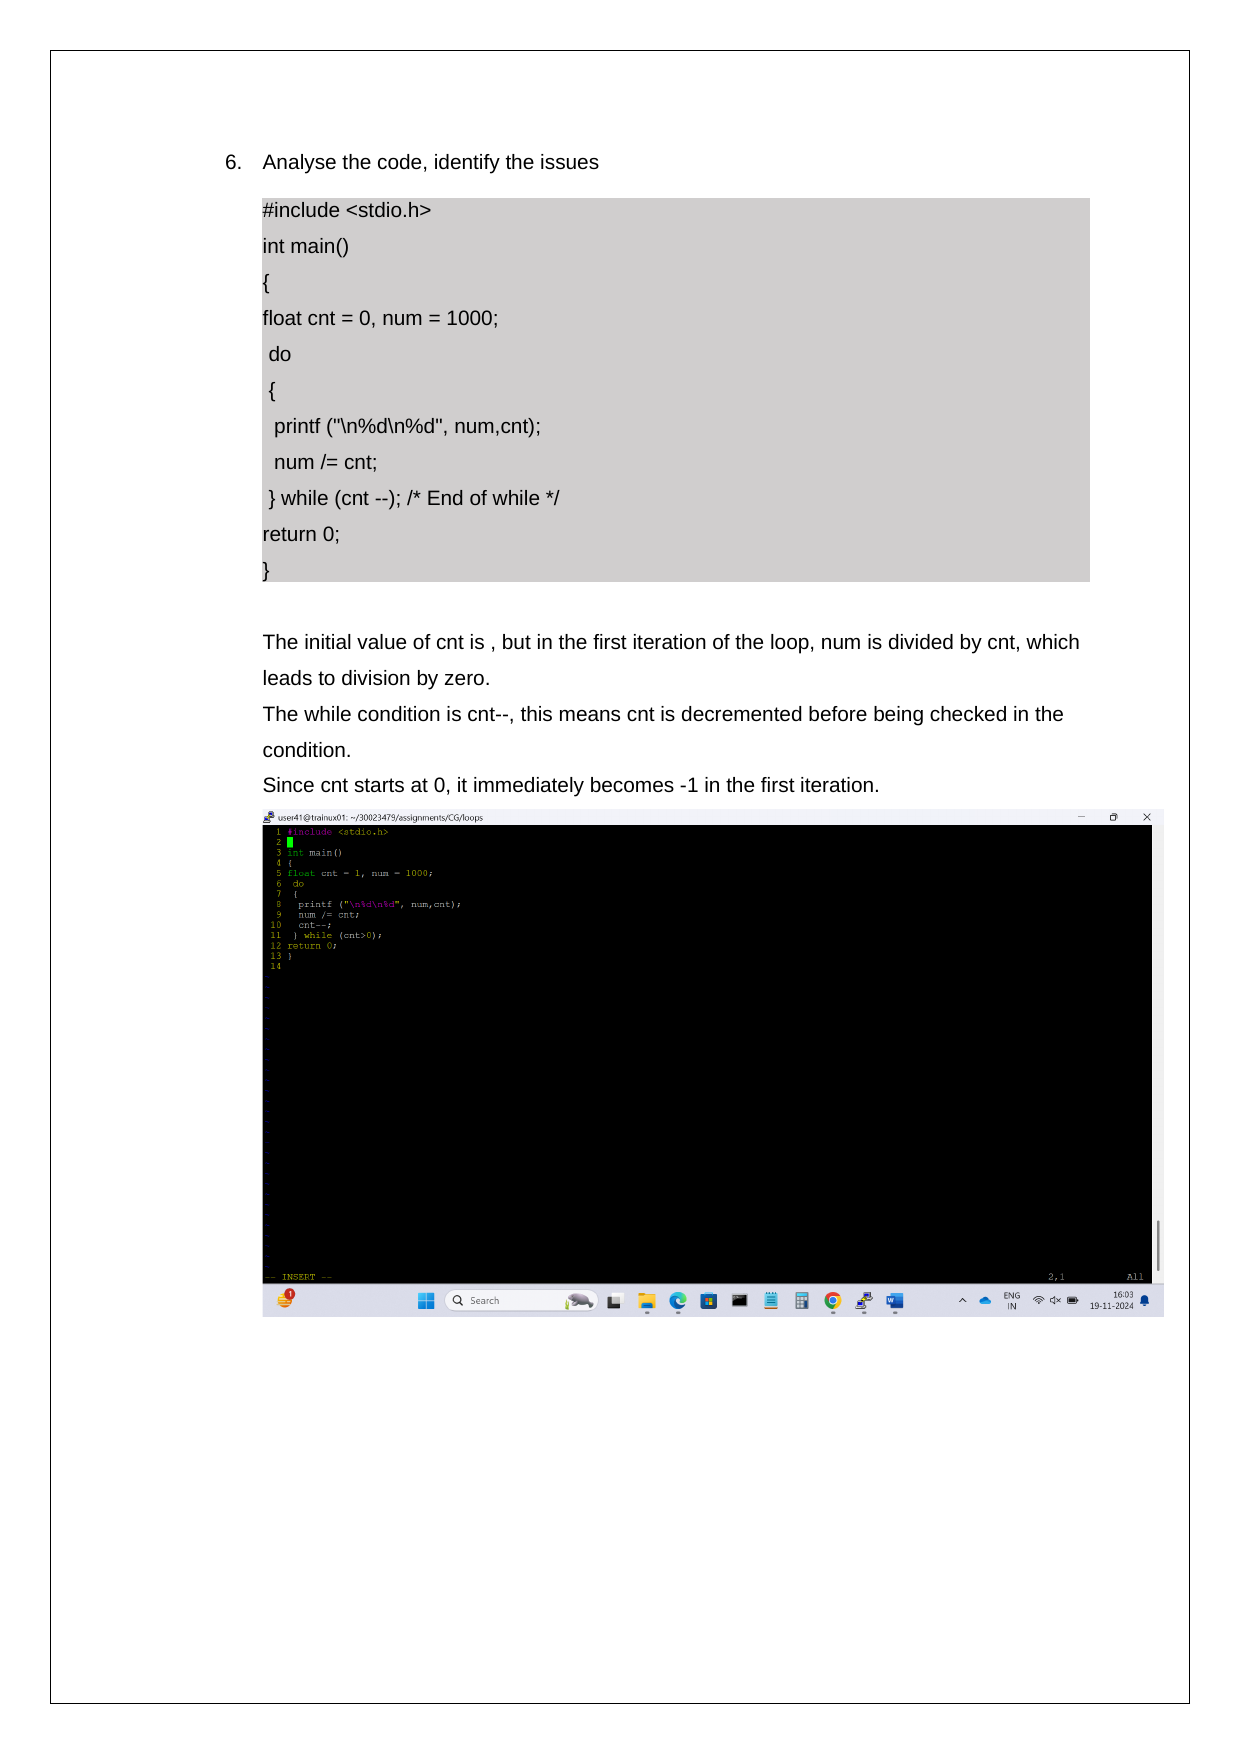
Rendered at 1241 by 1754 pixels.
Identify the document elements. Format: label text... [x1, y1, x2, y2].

list Analyse the code, identify the issues [225, 150, 1090, 174]
picture [262, 809, 1164, 1317]
text } while (cnt --); /* End of while */ [262, 486, 1090, 510]
text printf ("\n%d\n%d", num,cnt); [262, 414, 1090, 438]
text The initial value of cnt is , but in the first iteration of the loop, num is divided by cnt, which leads to division by zero. [262, 629, 1090, 689]
text num /= cnt; [262, 450, 1090, 474]
text float cnt = 0, num = 1000; [262, 306, 1090, 330]
text Since cnt starts at 0, it immediately becomes -1 in the first iteration. [262, 773, 1090, 797]
text } [262, 558, 1090, 582]
text The while condition is cnt--, this means cnt is decremented before being checked in the condition. [262, 701, 1090, 761]
text { [262, 378, 1090, 402]
text int main() [262, 234, 1090, 258]
text return 0; [262, 522, 1090, 546]
text #include <stdio.h> [262, 198, 1090, 222]
text do [262, 342, 1090, 366]
text { [262, 270, 1090, 294]
